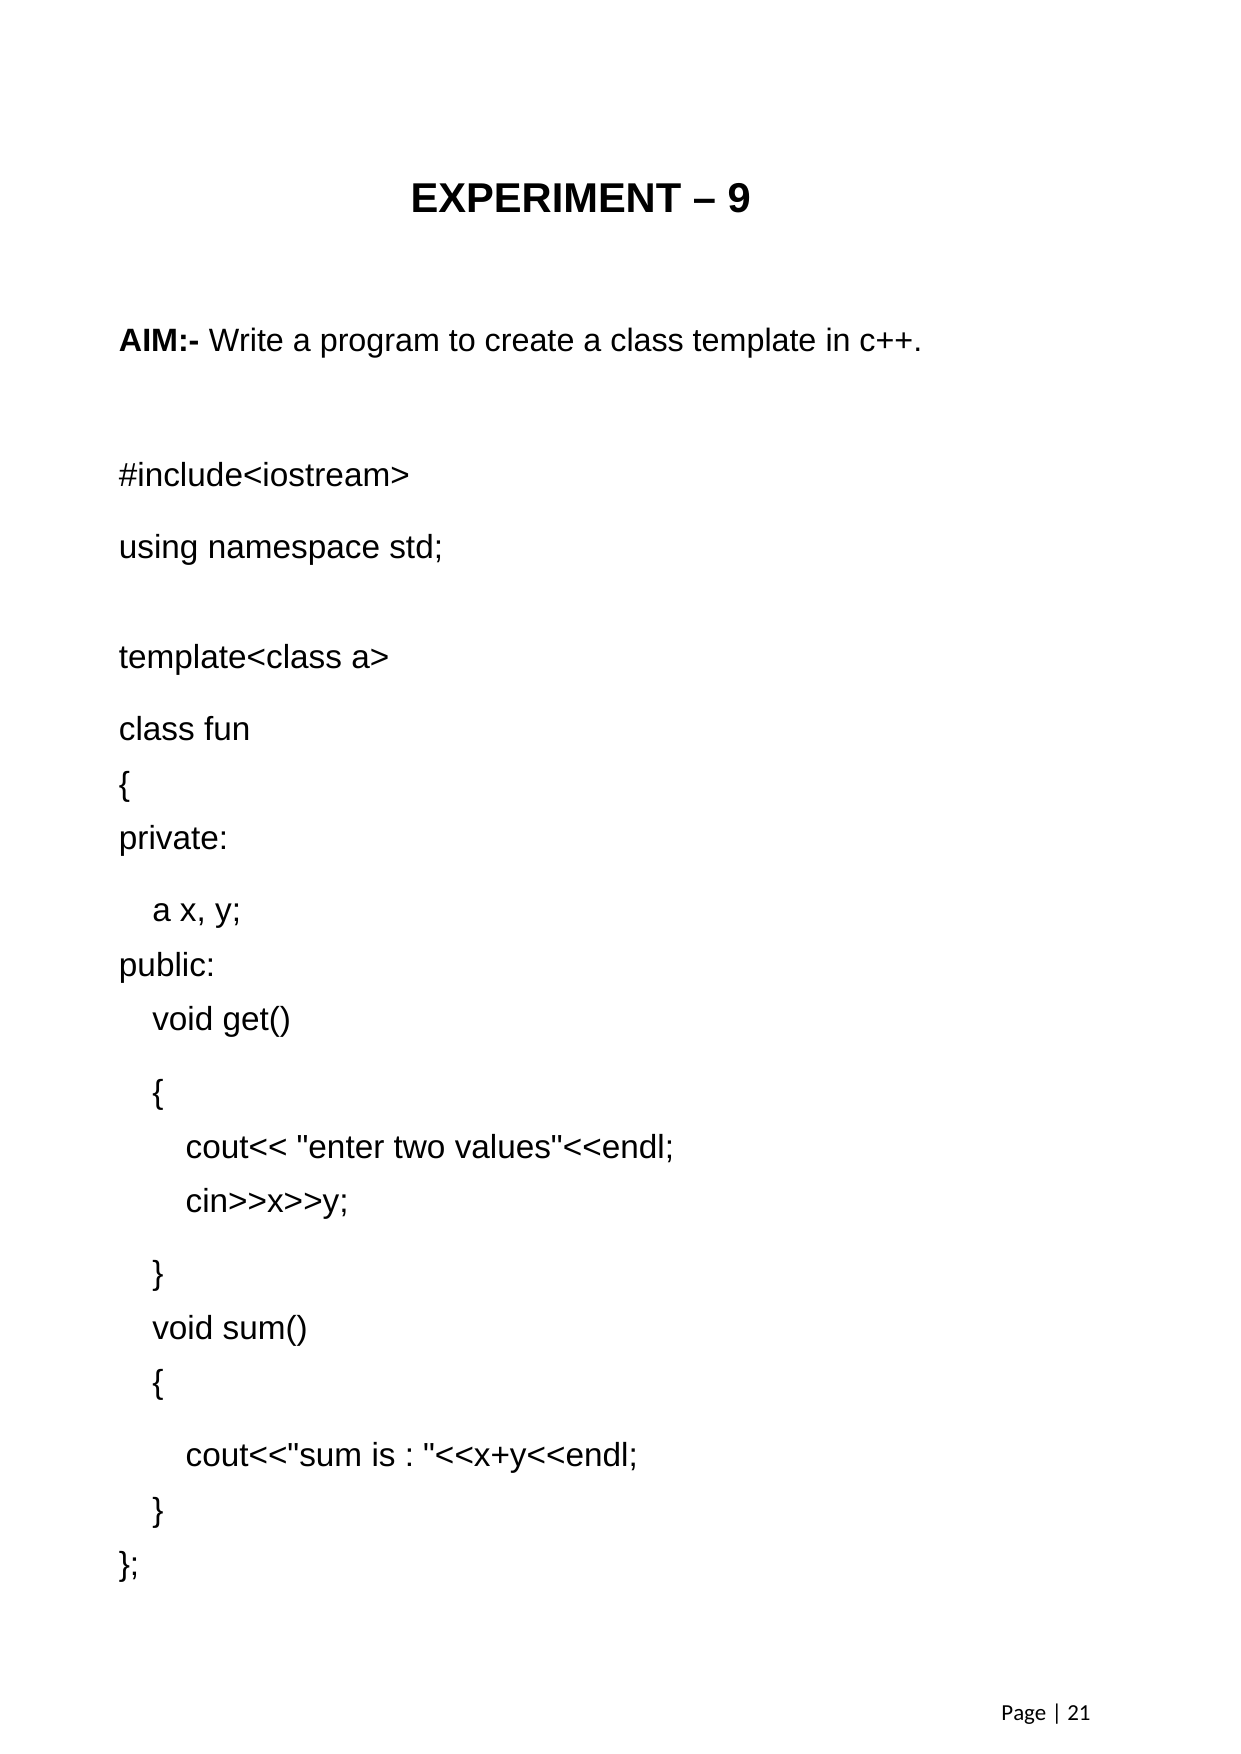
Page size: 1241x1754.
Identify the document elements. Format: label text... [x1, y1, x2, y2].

text EXPERIMENT – 9 [410, 173, 1090, 221]
text template<class a> [119, 637, 1090, 675]
text void get() [152, 1001, 1090, 1038]
text class fun [119, 709, 1090, 747]
text a x, y; [152, 890, 1090, 929]
text } [152, 1490, 1090, 1528]
text cout<< "enter two values"<<endl; [185, 1127, 1090, 1165]
text private: [119, 819, 1090, 857]
text cin>>x>>y; [185, 1182, 1090, 1219]
text }; [119, 1545, 1090, 1582]
text AIM:- Write a program to create a class template in c++. [119, 321, 1090, 358]
text } [152, 1253, 1090, 1292]
text #include<iostream> [119, 455, 1090, 493]
text public: [119, 945, 1090, 984]
text { [152, 1072, 1090, 1110]
text void sum() [152, 1308, 1090, 1347]
text cout<<"sum is : "<<x+y<<endl; [185, 1435, 1090, 1473]
text { [152, 1363, 1090, 1401]
text { [119, 764, 1090, 802]
text using namespace std; [119, 527, 1090, 565]
